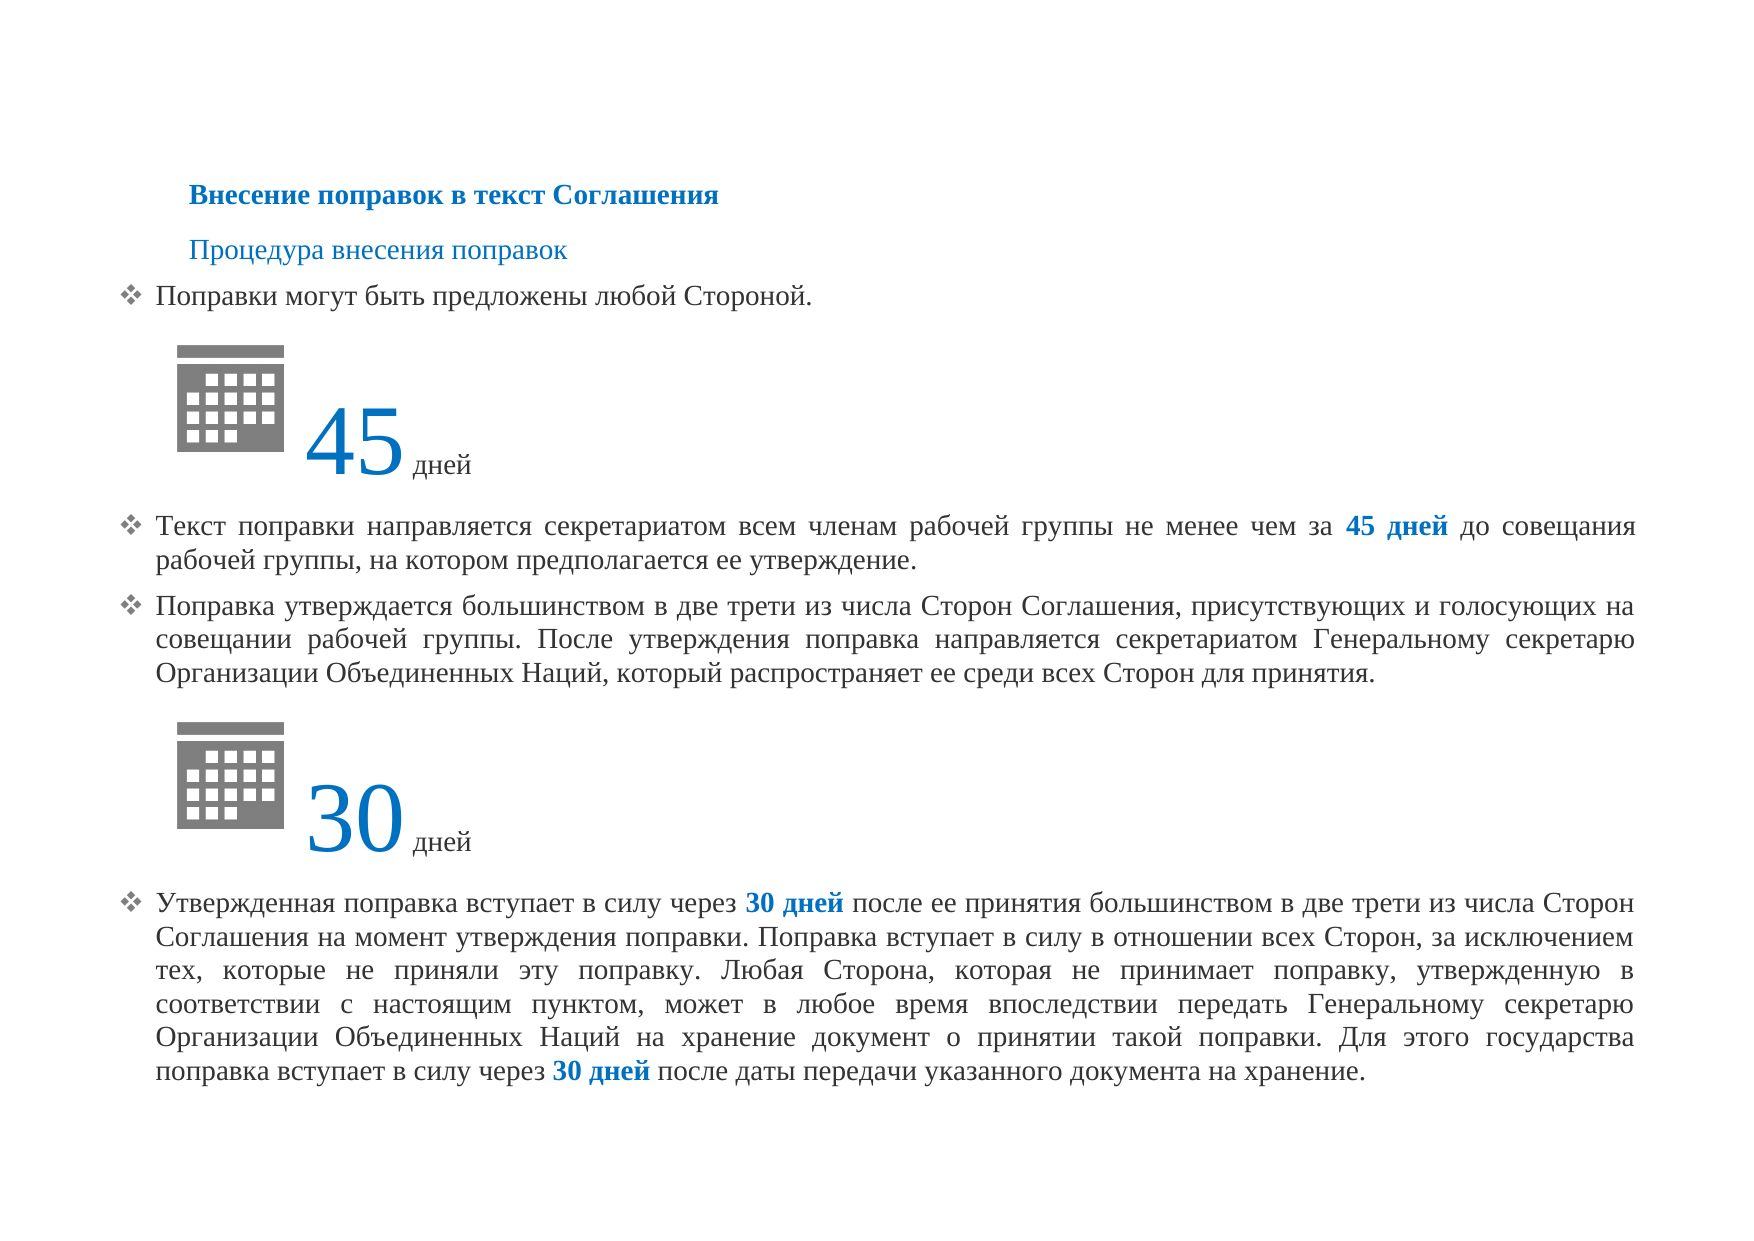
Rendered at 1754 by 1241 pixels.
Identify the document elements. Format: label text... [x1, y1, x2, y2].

picture [155, 701, 306, 851]
list Утвержденная поправка вступает в силу через 30 дней после ее принятия большинством в две трети из числа Сторон Соглашения на момент утверждения поправки. Поправка вступает в силу в отношении всех Сторон, за исключением тех, которые не приняли эту поправку. Любая Сторона, которая не принимает поправку, утвержденную в соответствии с настоящим пунктом, может в любое время впоследствии передать Генеральному секретарю Организации Объединенных Наций на хранение документ о принятии такой поправки. Для этого государства поправка вступает в силу через 30 дней после даты передачи указанного документа на хранение. [118, 885, 1636, 1086]
list Текст поправки направляется секретариатом всем членам рабочей группы не менее чем за 45 дней до совещания рабочей группы, на котором предполагается ее утверждение. [118, 508, 1636, 575]
text Процедура внесения поправок [188, 232, 1566, 265]
list Поправка утверждается большинством в две трети из числа Сторон Соглашения, присутствующих и голосующих на совещании рабочей группы. После утверждения поправка направляется секретариатом Генеральному секретарю Организации Объединенных Наций, который распространяет ее среди всех Сторон для принятия. [118, 588, 1636, 688]
list 30 дней [155, 701, 1636, 873]
text Внесение поправок в текст Соглашения [118, 177, 1636, 211]
picture [155, 324, 306, 474]
list Поправки могут быть предложены любой Стороной. [118, 278, 1636, 312]
list 45 дней [155, 324, 1636, 496]
